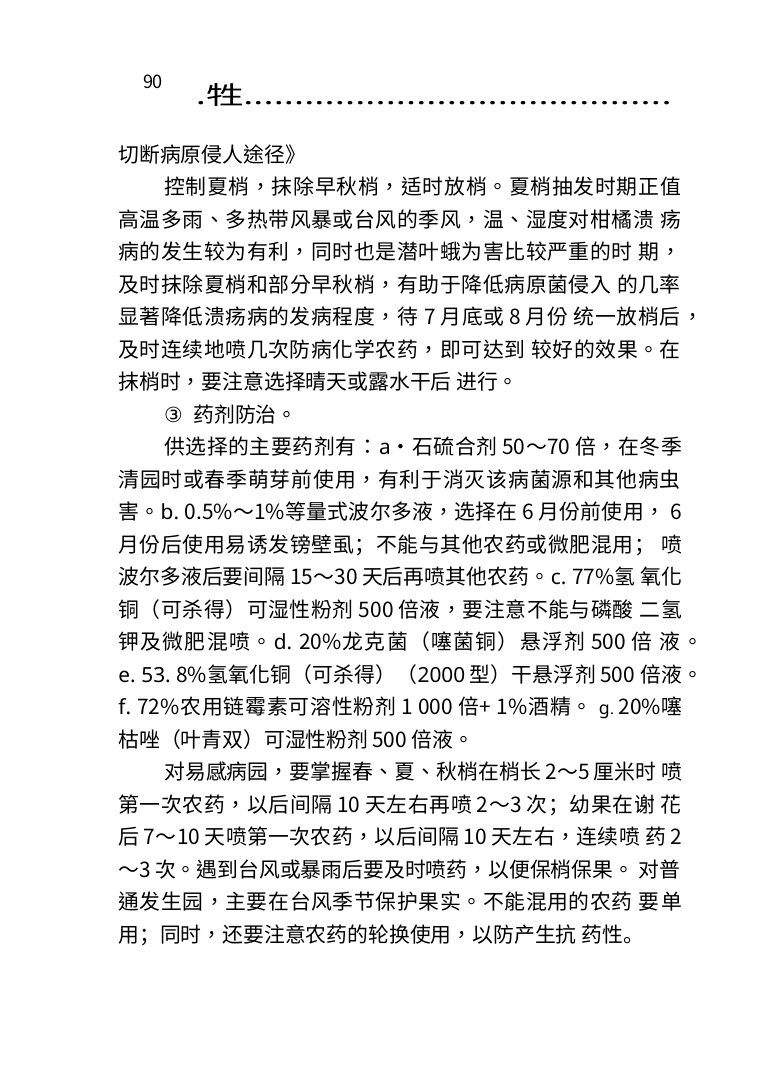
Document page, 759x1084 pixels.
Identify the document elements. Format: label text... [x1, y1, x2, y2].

text 90 .牲 [143, 79, 682, 110]
list 药剂防治。 [118, 396, 682, 428]
text 控制夏梢，抹除早秋梢，适时放梢。夏梢抽发时期正值 高温多雨、多热带风暴或台风的季风，温、湿度对柑橘溃 疡病的发生较为有利，同时也是潜叶蛾为害比较严重的时 期，及时抹除夏梢和部分早秋梢，有助于降低病原菌侵入 的几率，显著降低溃疡病的发病程度，待7月底或8月份 统一放梢后，及时连续地喷几次防病化学农药，即可达到 较好的效果。在抹梢时，要注意选择晴天或露水干后 进行。 [118, 168, 682, 396]
text 对易感病园，要掌握春、夏、秋梢在梢长2〜5厘米时 喷第一次农药，以后间隔10天左右再喷2〜3次；幼果在谢 花后7〜10天喷第一次农药，以后间隔10天左右，连续喷 药2〜3次。遇到台风或暴雨后要及时喷药，以便保梢保果。 对普通发生园，主要在台风季节保护果实。不能混用的农药 要单用；同时，还要注意农药的轮换使用，以防产生抗 药性。 [118, 753, 682, 948]
text 供选择的主要药剂有：a•石硫合剂50〜70倍，在冬季 清园时或春季萌芽前使用，有利于消灭该病菌源和其他病虫 害。b. 0.5%〜1%等量式波尔多液，选择在6月份前使用， 6月份后使用易诱发镑壁虱；不能与其他农药或微肥混用； 喷波尔多液后要间隔15〜30天后再喷其他农药。c. 77%氢 氧化铜（可杀得）可湿性粉剂500倍液，要注意不能与磷酸 二氢钾及微肥混喷。d. 20%龙克菌（噻菌铜）悬浮剂500倍 液。e. 53. 8%氢氧化铜（可杀得）（2000型）干悬浮剂500 倍液。f. 72%农用链霉素可溶性粉剂1 000倍+ 1%酒精。 g. 20%噻枯唑（叶青双）可湿性粉剂500倍液。 [118, 428, 682, 753]
text 切断病原侵人途径》 [118, 136, 682, 168]
